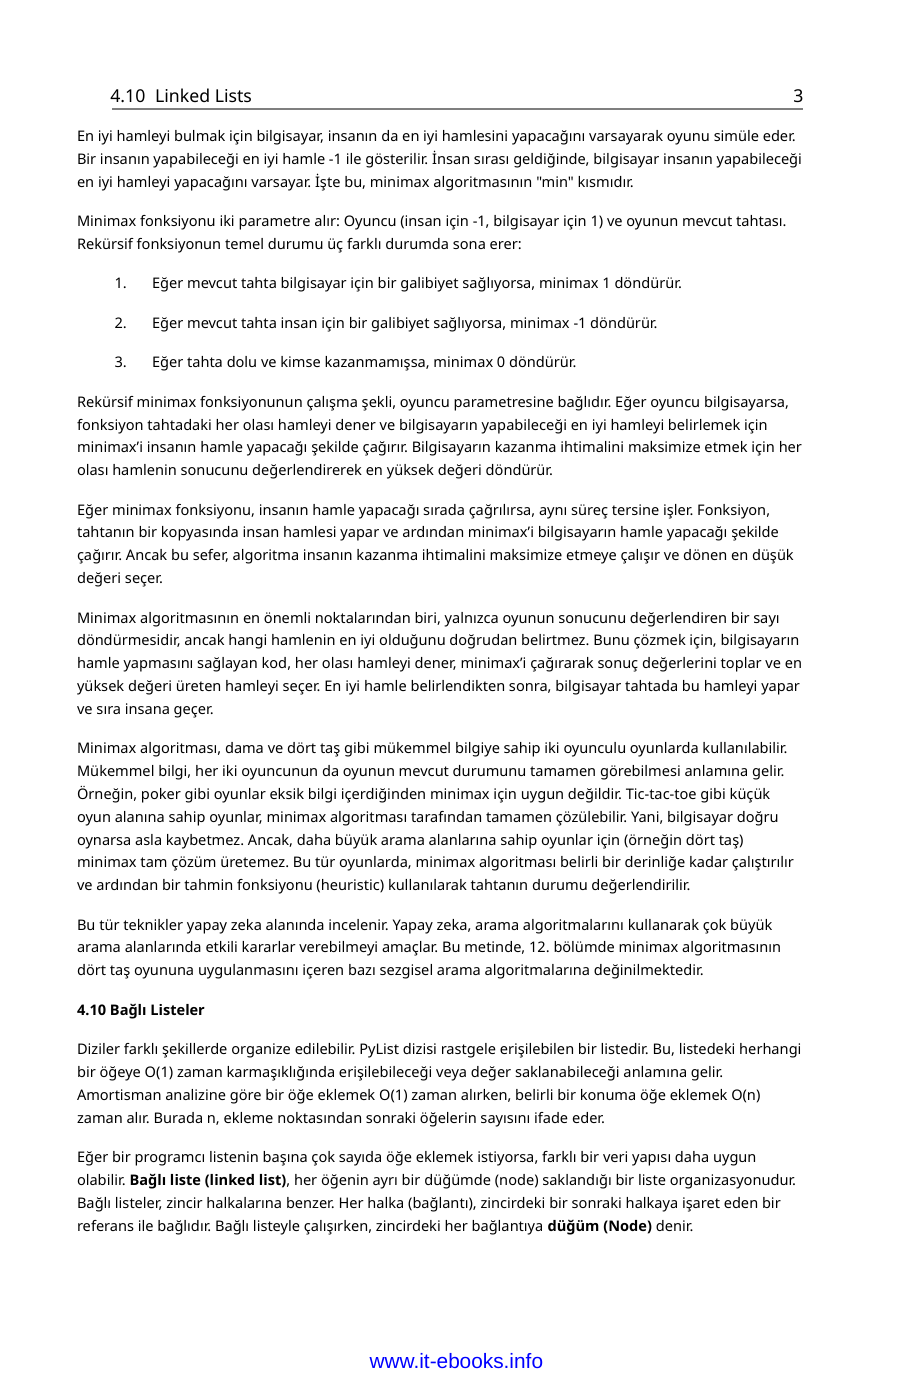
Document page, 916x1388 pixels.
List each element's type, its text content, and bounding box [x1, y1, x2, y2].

text Bu tür teknikler yapay zeka alanında incelenir. Yapay zeka, arama algoritmalarını kullanarak çok büyük arama alanlarında etkili kararlar verebilmeyi amaçlar. Bu metinde, 12. bölümde minimax algoritmasının dört taş oyununa uygulanmasını içeren bazı sezgisel arama algoritmalarına değinilmektedir. [77, 914, 803, 980]
text 4.10 Bağlı Listeler [77, 999, 803, 1019]
list Eğer tahta dolu ve kimse kazanmamışsa, minimax 0 döndürür. [114, 352, 803, 372]
list Eğer mevcut tahta insan için bir galibiyet sağlıyorsa, minimax -1 döndürür. [114, 313, 803, 332]
text Rekürsif minimax fonksiyonunun çalışma şekli, oyuncu parametresine bağlıdır. Eğer oyuncu bilgisayarsa, fonksiyon tahtadaki her olası hamleyi dener ve bilgisayarın yapabileceği en iyi hamleyi belirlemek için minimax’i insanın hamle yapacağı şekilde çağırır. Bilgisayarın kazanma ihtimalini maksimize etmek için her olası hamlenin sonucunu değerlendirerek en yüksek değeri döndürür. [77, 392, 803, 480]
text Diziler farklı şekillerde organize edilebilir. PyList dizisi rastgele erişilebilen bir listedir. Bu, listedeki herhangi bir öğeye O(1) zaman karmaşıklığında erişilebileceği veya değer saklanabileceği anlamına gelir. Amortisman analizine göre bir öğe eklemek O(1) zaman alırken, belirli bir konuma öğe eklemek O(n) zaman alır. Burada n, ekleme noktasından sonraki öğelerin sayısını ifade eder. [77, 1039, 803, 1127]
text Minimax algoritması, dama ve dört taş gibi mükemmel bilgiye sahip iki oyunculu oyunlarda kullanılabilir. Mükemmel bilgi, her iki oyuncunun da oyunun mevcut durumunu tamamen görebilmesi anlamına gelir. Örneğin, poker gibi oyunlar eksik bilgi içerdiğinden minimax için uygun değildir. Tic-tac-toe gibi küçük oyun alanına sahip oyunlar, minimax algoritması tarafından tamamen çözülebilir. Yani, bilgisayar doğru oynarsa asla kaybetmez. Ancak, daha büyük arama alanlarına sahip oyunlar için (örneğin dört taş) minimax tam çözüm üretemez. Bu tür oyunlarda, minimax algoritması belirli bir derinliğe kadar çalıştırılır ve ardından bir tahmin fonksiyonu (heuristic) kullanılarak tahtanın durumu değerlendirilir. [77, 738, 803, 895]
text En iyi hamleyi bulmak için bilgisayar, insanın da en iyi hamlesini yapacağını varsayarak oyunu simüle eder. Bir insanın yapabileceği en iyi hamle -1 ile gösterilir. İnsan sırası geldiğinde, bilgisayar insanın yapabileceği en iyi hamleyi yapacağını varsayar. İşte bu, minimax algoritmasının "min" kısmıdır. [77, 126, 803, 191]
text Minimax fonksiyonu iki parametre alır: Oyuncu (insan için -1, bilgisayar için 1) ve oyunun mevcut tahtası. Rekürsif fonksiyonun temel durumu üç farklı durumda sona erer: [77, 211, 803, 253]
text Eğer bir programcı listenin başına çok sayıda öğe eklemek istiyorsa, farklı bir veri yapısı daha uygun olabilir. Bağlı liste (linked list), her öğenin ayrı bir düğümde (node) saklandığı bir liste organizasyonudur. Bağlı listeler, zincir halkalarına benzer. Her halka (bağlantı), zincirdeki bir sonraki halkaya işaret eden bir referans ile bağlıdır. Bağlı listeyle çalışırken, zincirdeki her bağlantıya düğüm (Node) denir. [77, 1147, 803, 1235]
list Eğer mevcut tahta bilgisayar için bir galibiyet sağlıyorsa, minimax 1 döndürür. [114, 273, 803, 293]
text Minimax algoritmasının en önemli noktalarından biri, yalnızca oyunun sonucunu değerlendiren bir sayı döndürmesidir, ancak hangi hamlenin en iyi olduğunu doğrudan belirtmez. Bunu çözmek için, bilgisayarın hamle yapmasını sağlayan kod, her olası hamleyi dener, minimax’i çağırarak sonuç değerlerini toplar ve en yüksek değeri üreten hamleyi seçer. En iyi hamle belirlendikten sonra, bilgisayar tahtada bu hamleyi yapar ve sıra insana geçer. [77, 607, 803, 718]
text Eğer minimax fonksiyonu, insanın hamle yapacağı sırada çağrılırsa, aynı süreç tersine işler. Fonksiyon, tahtanın bir kopyasında insan hamlesi yapar ve ardından minimax’i bilgisayarın hamle yapacağı şekilde çağırır. Ancak bu sefer, algoritma insanın kazanma ihtimalini maksimize etmeye çalışır ve dönen en düşük değeri seçer. [77, 499, 803, 588]
